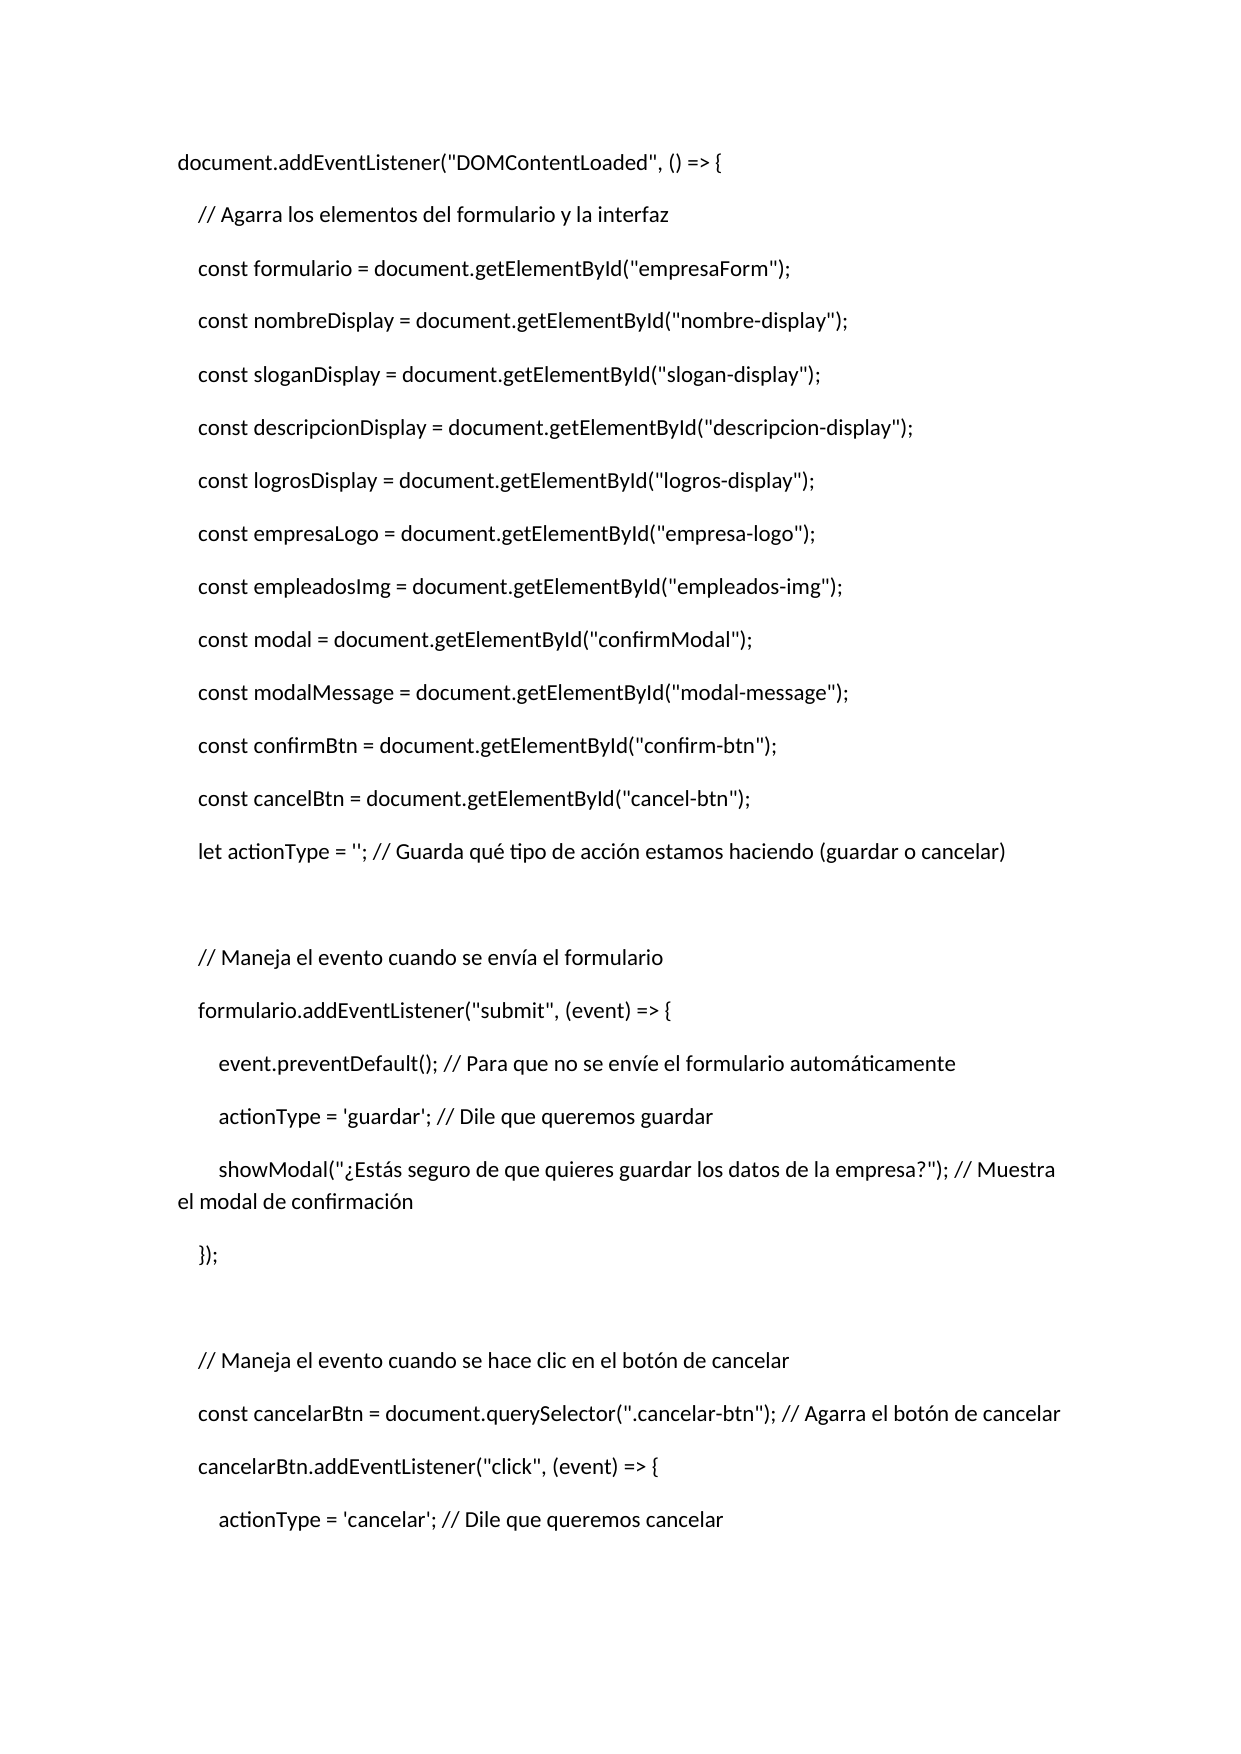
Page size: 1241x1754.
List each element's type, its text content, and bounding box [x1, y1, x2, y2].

text // Maneja el evento cuando se envía el formulario [177, 943, 1063, 971]
text actionType = 'guardar'; // Dile que queremos guardar [177, 1102, 1063, 1130]
text const confirmBtn = document.getElementById("confirm-btn"); [177, 731, 1063, 759]
text const empresaLogo = document.getElementById("empresa-logo"); [177, 519, 1063, 547]
text const nombreDisplay = document.getElementById("nombre-display"); [177, 307, 1063, 335]
text const modal = document.getElementById("confirmModal"); [177, 625, 1063, 653]
text const descripcionDisplay = document.getElementById("descripcion-display"); [177, 413, 1063, 441]
text actionType = 'cancelar'; // Dile que queremos cancelar [177, 1505, 1063, 1533]
text document.addEventListener("DOMContentLoaded", () => { [177, 148, 1063, 176]
text }); [177, 1240, 1063, 1268]
text const cancelarBtn = document.querySelector(".cancelar-btn"); // Agarra el botón de cancelar [177, 1399, 1063, 1427]
text const cancelBtn = document.getElementById("cancel-btn"); [177, 784, 1063, 812]
text const formulario = document.getElementById("empresaForm"); [177, 254, 1063, 282]
text event.preventDefault(); // Para que no se envíe el formulario automáticamente [177, 1049, 1063, 1077]
text const empleadosImg = document.getElementById("empleados-img"); [177, 572, 1063, 600]
text let actionType = ''; // Guarda qué tipo de acción estamos haciendo (guardar o cancelar) [177, 837, 1063, 865]
text cancelarBtn.addEventListener("click", (event) => { [177, 1452, 1063, 1480]
text formulario.addEventListener("submit", (event) => { [177, 996, 1063, 1024]
text const sloganDisplay = document.getElementById("slogan-display"); [177, 360, 1063, 388]
text // Agarra los elementos del formulario y la interfaz [177, 201, 1063, 229]
text showModal("¿Estás seguro de que quieres guardar los datos de la empresa?"); // Muestra el modal de confirmación [177, 1155, 1063, 1215]
text // Maneja el evento cuando se hace clic en el botón de cancelar [177, 1346, 1063, 1374]
text const modalMessage = document.getElementById("modal-message"); [177, 678, 1063, 706]
text const logrosDisplay = document.getElementById("logros-display"); [177, 466, 1063, 494]
